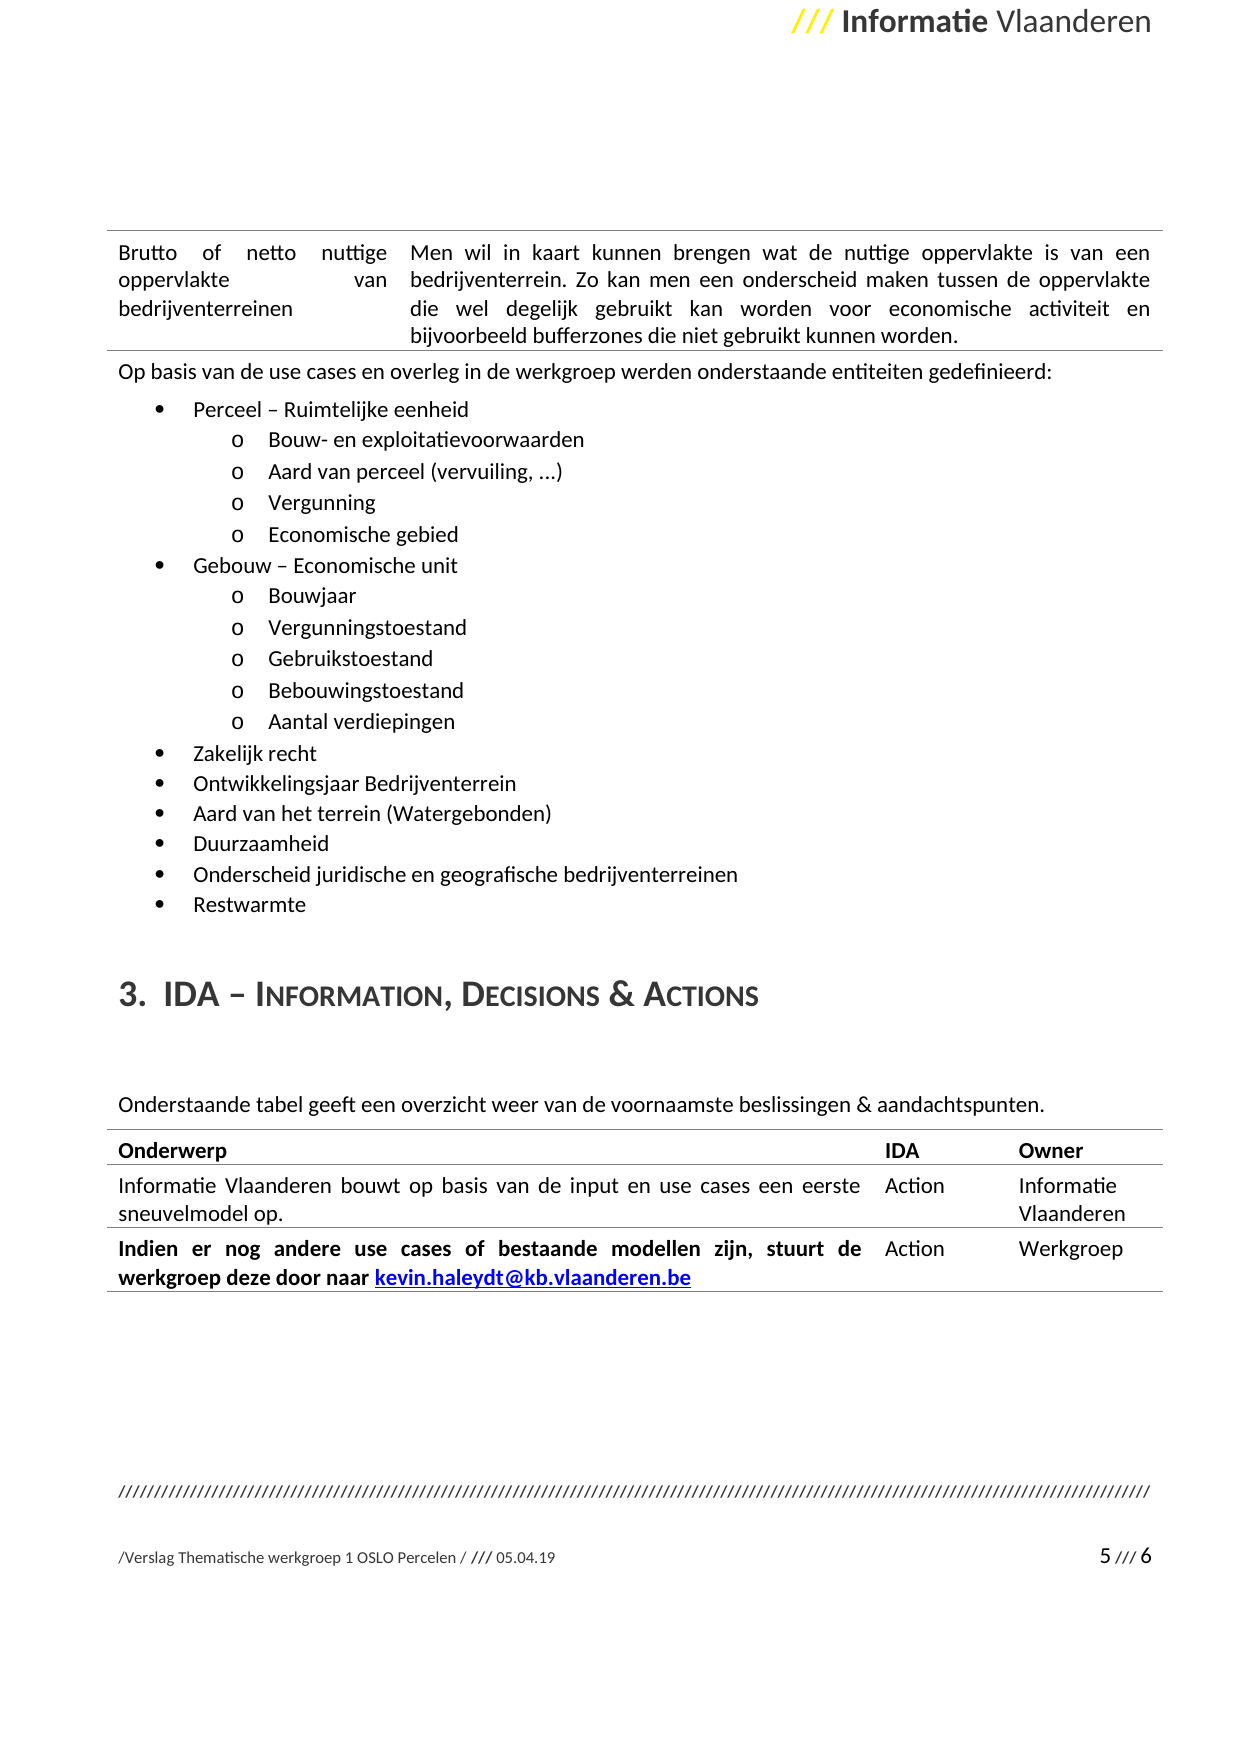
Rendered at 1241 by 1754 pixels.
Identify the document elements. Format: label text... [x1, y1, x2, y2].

list Ontwikkelingsjaar Bedrijventerrein [156, 769, 1152, 797]
list Aard van perceel (vervuiling, ...) [231, 457, 1152, 486]
table_cell Brutto of netto nuttige oppervlakte van bedrijventerreinen [107, 231, 399, 350]
text Op basis van de use cases en overleg in de werkgroep werden onderstaande entiteiten gedefinieerd: [118, 357, 1152, 385]
list Bouwjaar [231, 582, 1152, 611]
list Gebruikstoestand [231, 644, 1152, 674]
list Aard van het terrein (Watergebonden) [156, 799, 1152, 827]
table_cell Informatie Vlaanderen [1008, 1165, 1163, 1227]
table_cell Men wil in kaart kunnen brengen wat de nuttige oppervlakte is van een bedrijventerrein. Zo kan men een onderscheid maken tussen de oppervlakte die wel degelijk gebruikt kan worden voor economische activiteit en bijvoorbeeld bufferzones die niet gebruikt kunnen worden. [399, 231, 1163, 350]
table_cell Werkgroep [1008, 1228, 1163, 1291]
list Economische gebied [231, 520, 1152, 549]
table_header Onderwerp [107, 1130, 874, 1164]
list Duurzaamheid [156, 829, 1152, 858]
subtitle IDA – Information, Decisions & Actions [118, 970, 1152, 1016]
table_cell Indien er nog andere use cases of bestaande modellen zijn, stuurt de werkgroep deze door naar kevin.haleydt@kb.vlaanderen.be [107, 1228, 874, 1291]
text Onderstaande tabel geeft een overzicht weer van de voornaamste beslissingen & aandachtspunten. [118, 1090, 1152, 1118]
list Gebouw – Economische unit [156, 551, 1152, 579]
list Bouw- en exploitatievoorwaarden [231, 426, 1152, 455]
table_cell Action [874, 1228, 1007, 1291]
table_header Owner [1008, 1130, 1163, 1164]
list Bebouwingstoestand [231, 676, 1152, 705]
list Aantal verdiepingen [231, 707, 1152, 737]
table_cell Informatie Vlaanderen bouwt op basis van de input en use cases een eerste sneuvelmodel op. [107, 1165, 874, 1227]
list Zakelijk recht [156, 739, 1152, 767]
table_cell Action [874, 1165, 1007, 1227]
list Vergunning [231, 488, 1152, 518]
list Perceel – Ruimtelijke eenheid [156, 395, 1152, 423]
list Onderscheid juridische en geografische bedrijventerreinen [156, 860, 1152, 888]
list Vergunningstoestand [231, 613, 1152, 642]
table_header IDA [874, 1130, 1007, 1164]
list Restwarmte [156, 890, 1152, 918]
